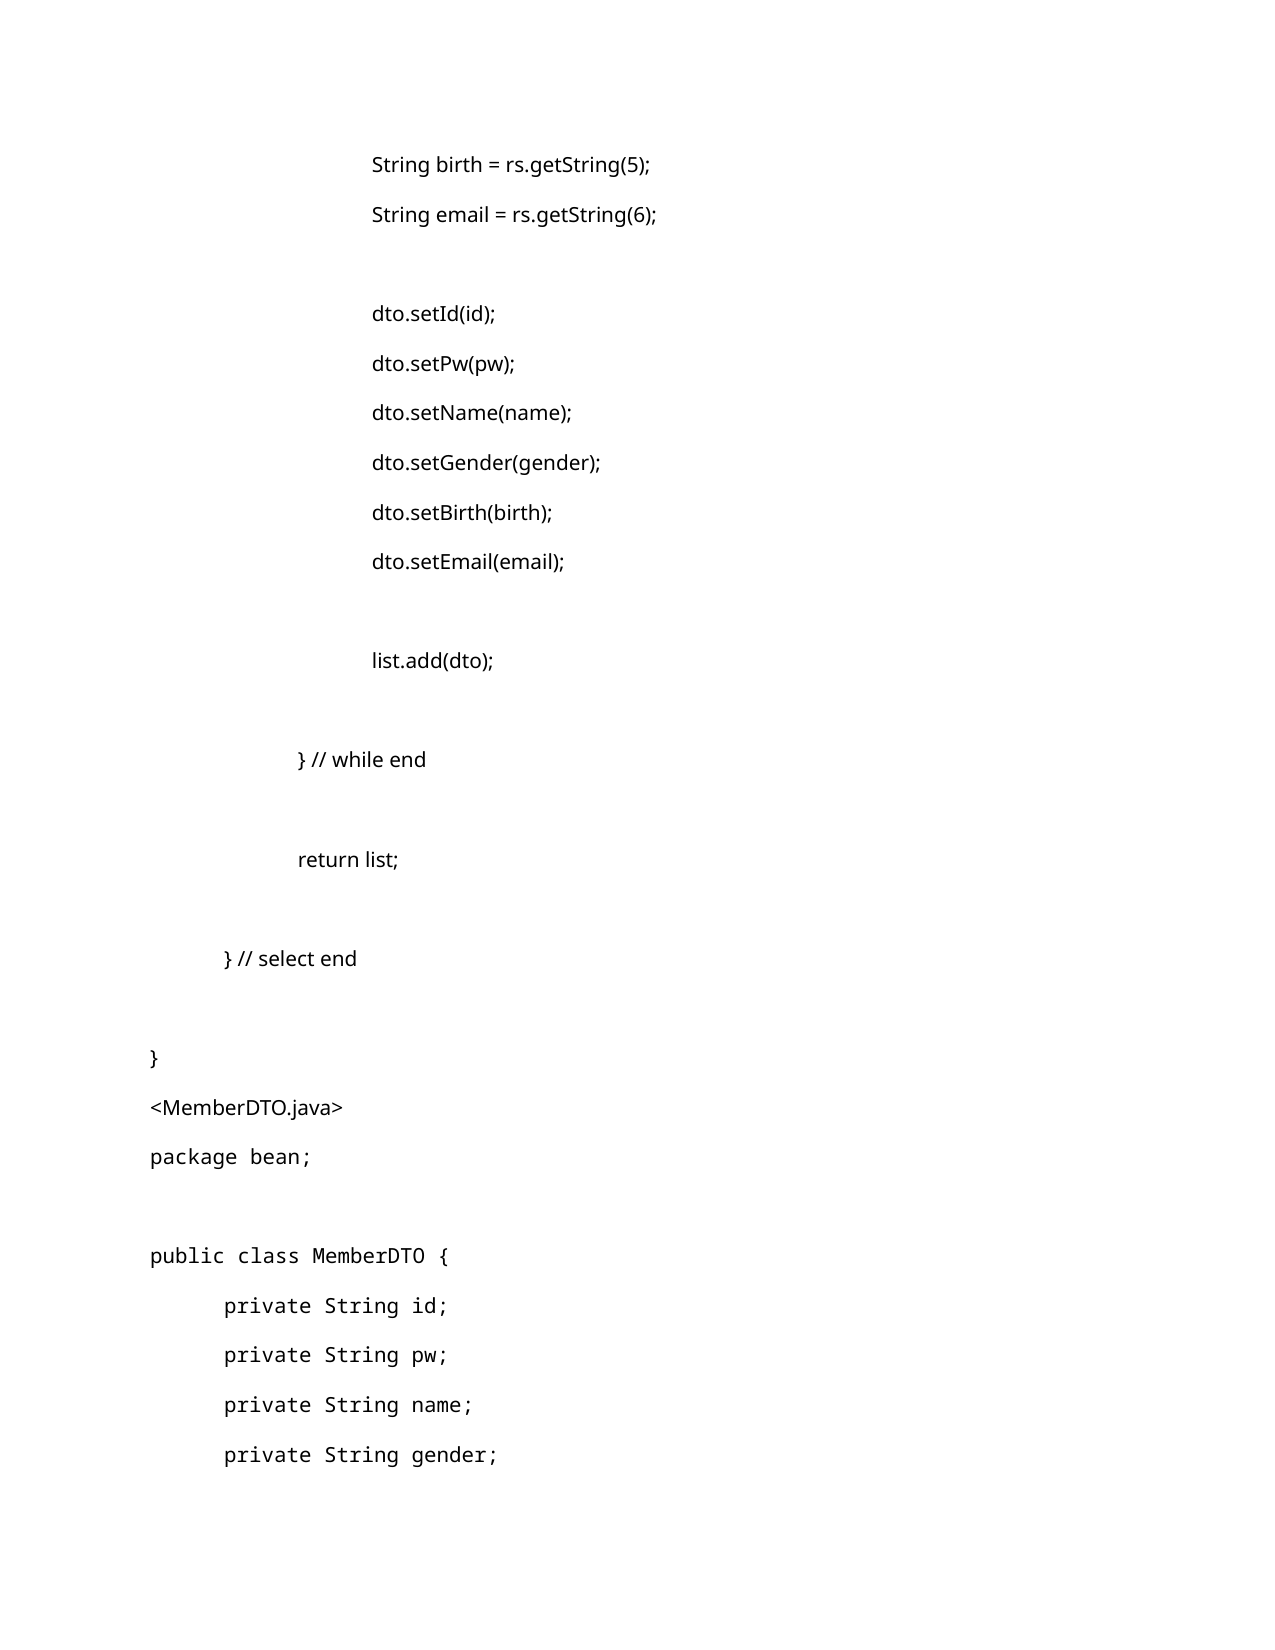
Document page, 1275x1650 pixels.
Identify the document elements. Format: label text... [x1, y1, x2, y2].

text <MemberDTO.java> [150, 1092, 1125, 1121]
text dto.setId(id); [150, 299, 1125, 327]
text dto.setPw(pw); [150, 348, 1125, 377]
text private String name; [150, 1389, 1125, 1418]
text private String gender; [150, 1439, 1125, 1468]
text package bean; [150, 1142, 1125, 1170]
text String birth = rs.getString(5); [150, 150, 1125, 179]
text return list; [150, 844, 1125, 873]
text dto.setBirth(birth); [150, 497, 1125, 526]
text dto.setName(name); [150, 398, 1125, 427]
text dto.setGender(gender); [150, 447, 1125, 476]
text list.add(dto); [150, 646, 1125, 674]
text String email = rs.getString(6); [150, 199, 1125, 228]
text dto.setEmail(email); [150, 547, 1125, 575]
text } // while end [150, 745, 1125, 774]
text public class MemberDTO { [150, 1241, 1125, 1269]
text } // select end [150, 943, 1125, 972]
text } [150, 1042, 1125, 1071]
text private String id; [150, 1290, 1125, 1319]
text private String pw; [150, 1340, 1125, 1369]
